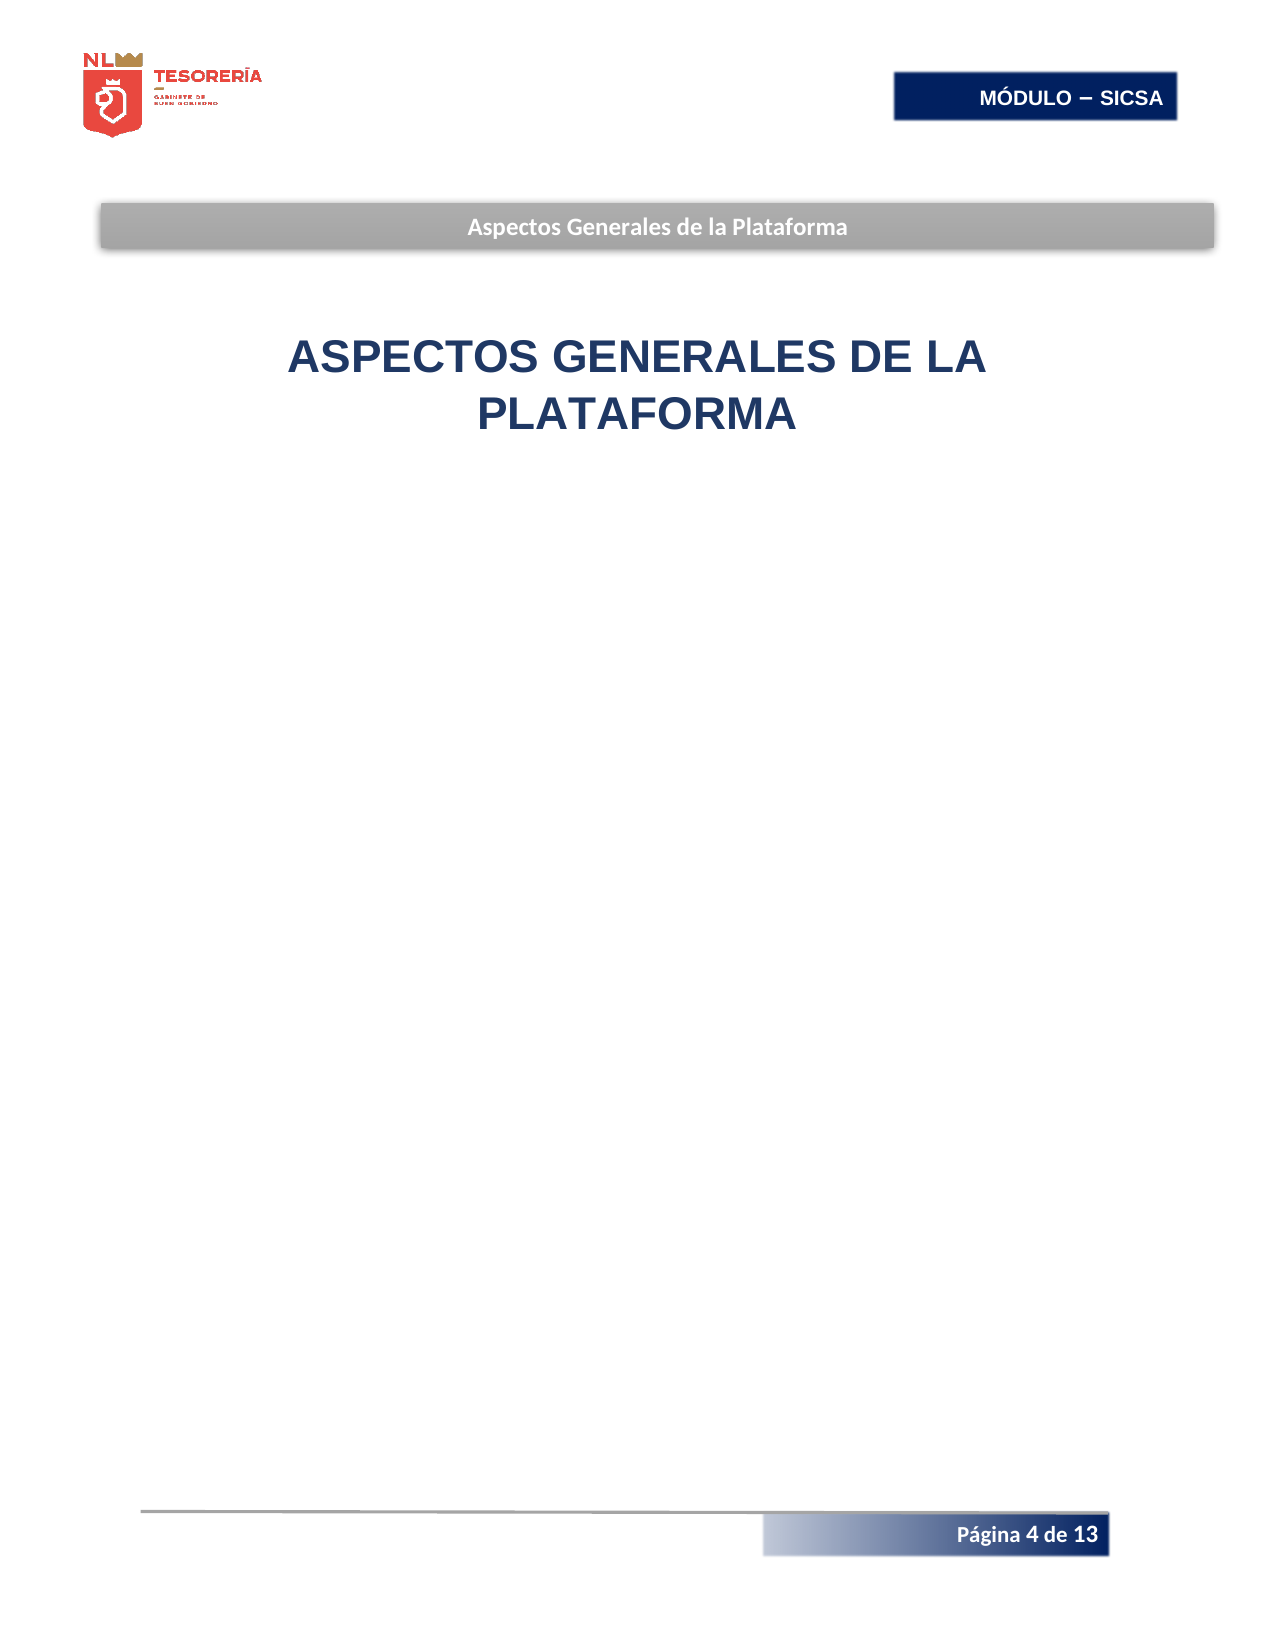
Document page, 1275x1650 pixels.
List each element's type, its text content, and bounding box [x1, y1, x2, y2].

subtitle ASPECTOS GENERALES DE LA PLATAFORMA [177, 330, 1098, 439]
picture [79, 43, 264, 140]
